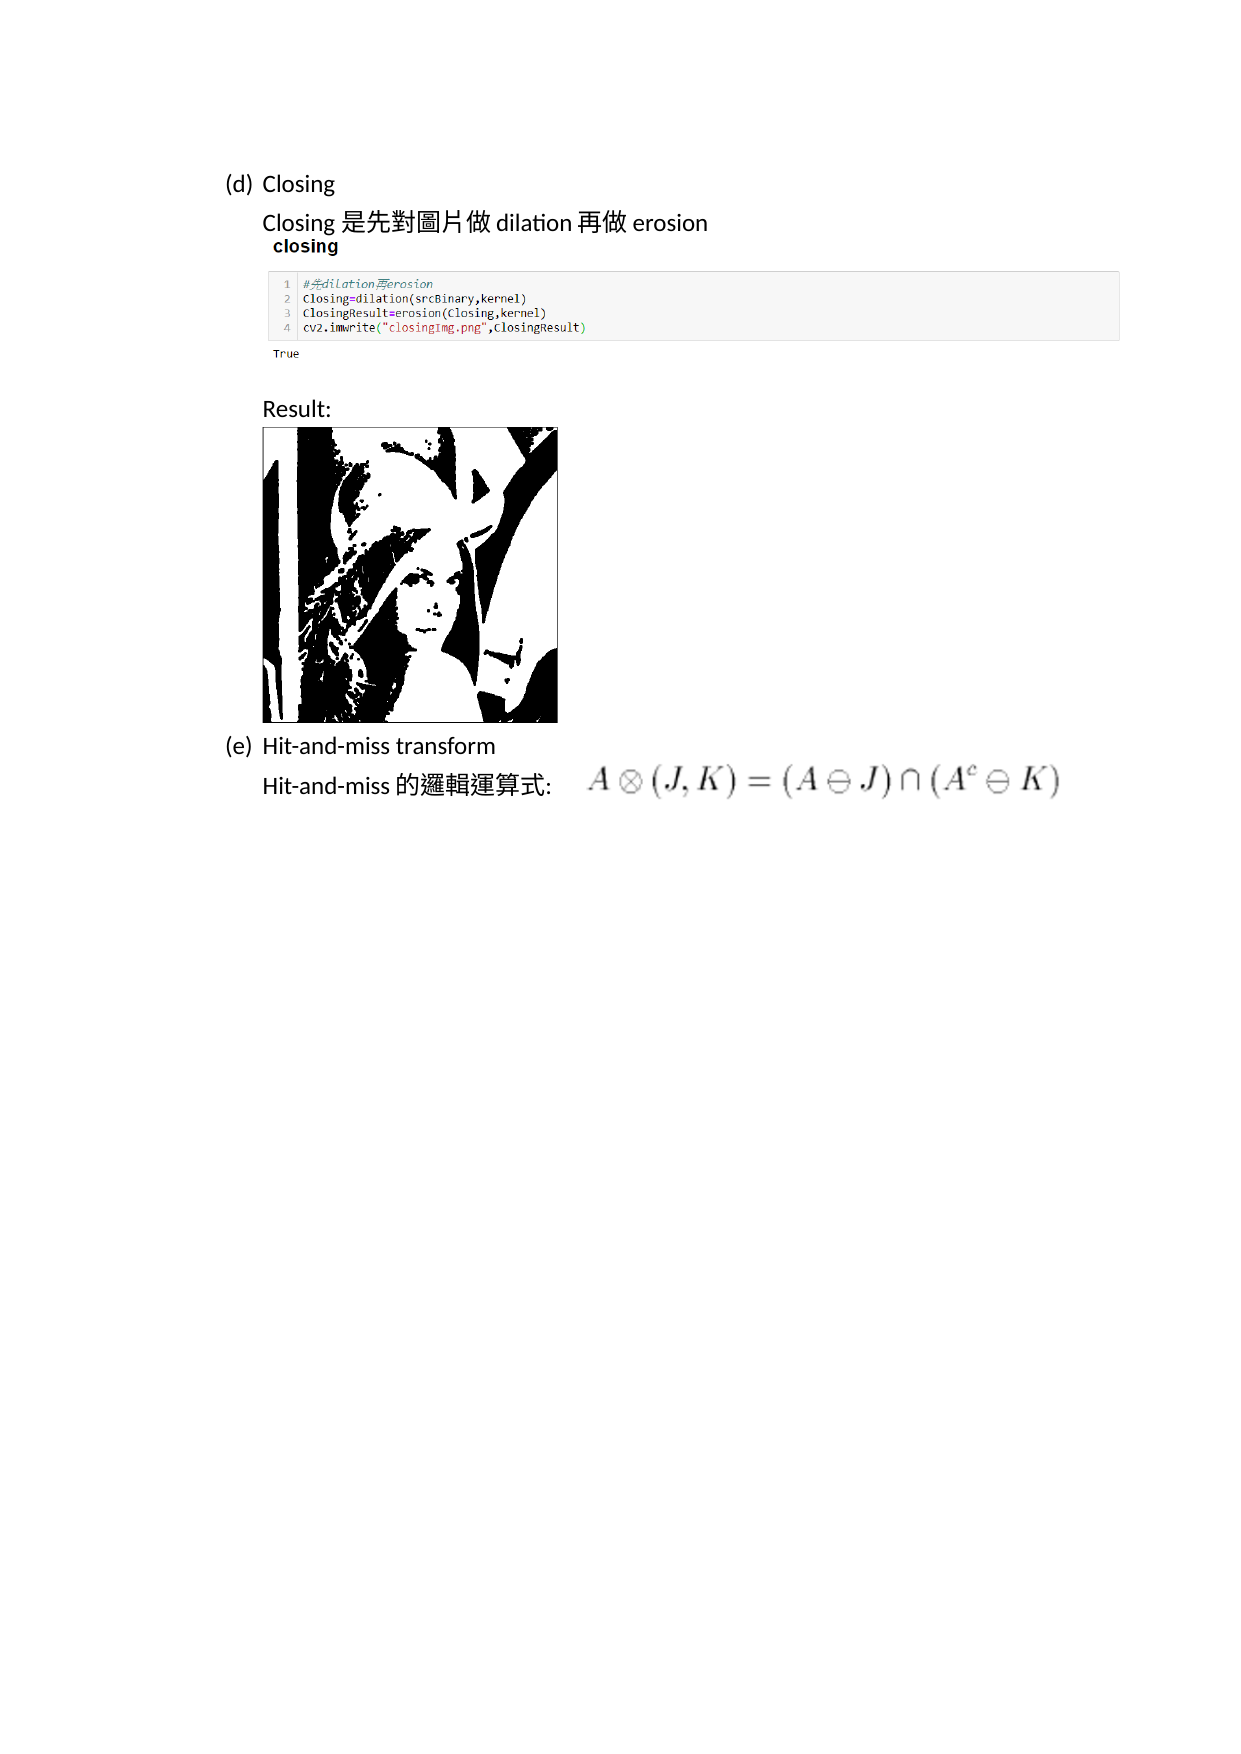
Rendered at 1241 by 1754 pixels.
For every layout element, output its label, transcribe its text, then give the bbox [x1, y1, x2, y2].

list Hit-and-miss的邏輯運算式: [262, 764, 584, 802]
list Closing [225, 164, 1053, 202]
picture [584, 762, 1072, 804]
list Closing 是先對圖片做dilation再做erosion [262, 202, 1053, 239]
list Hit-and-miss transform [225, 727, 1053, 764]
list Result: [262, 389, 1053, 427]
picture [262, 239, 1128, 380]
picture [262, 427, 558, 723]
